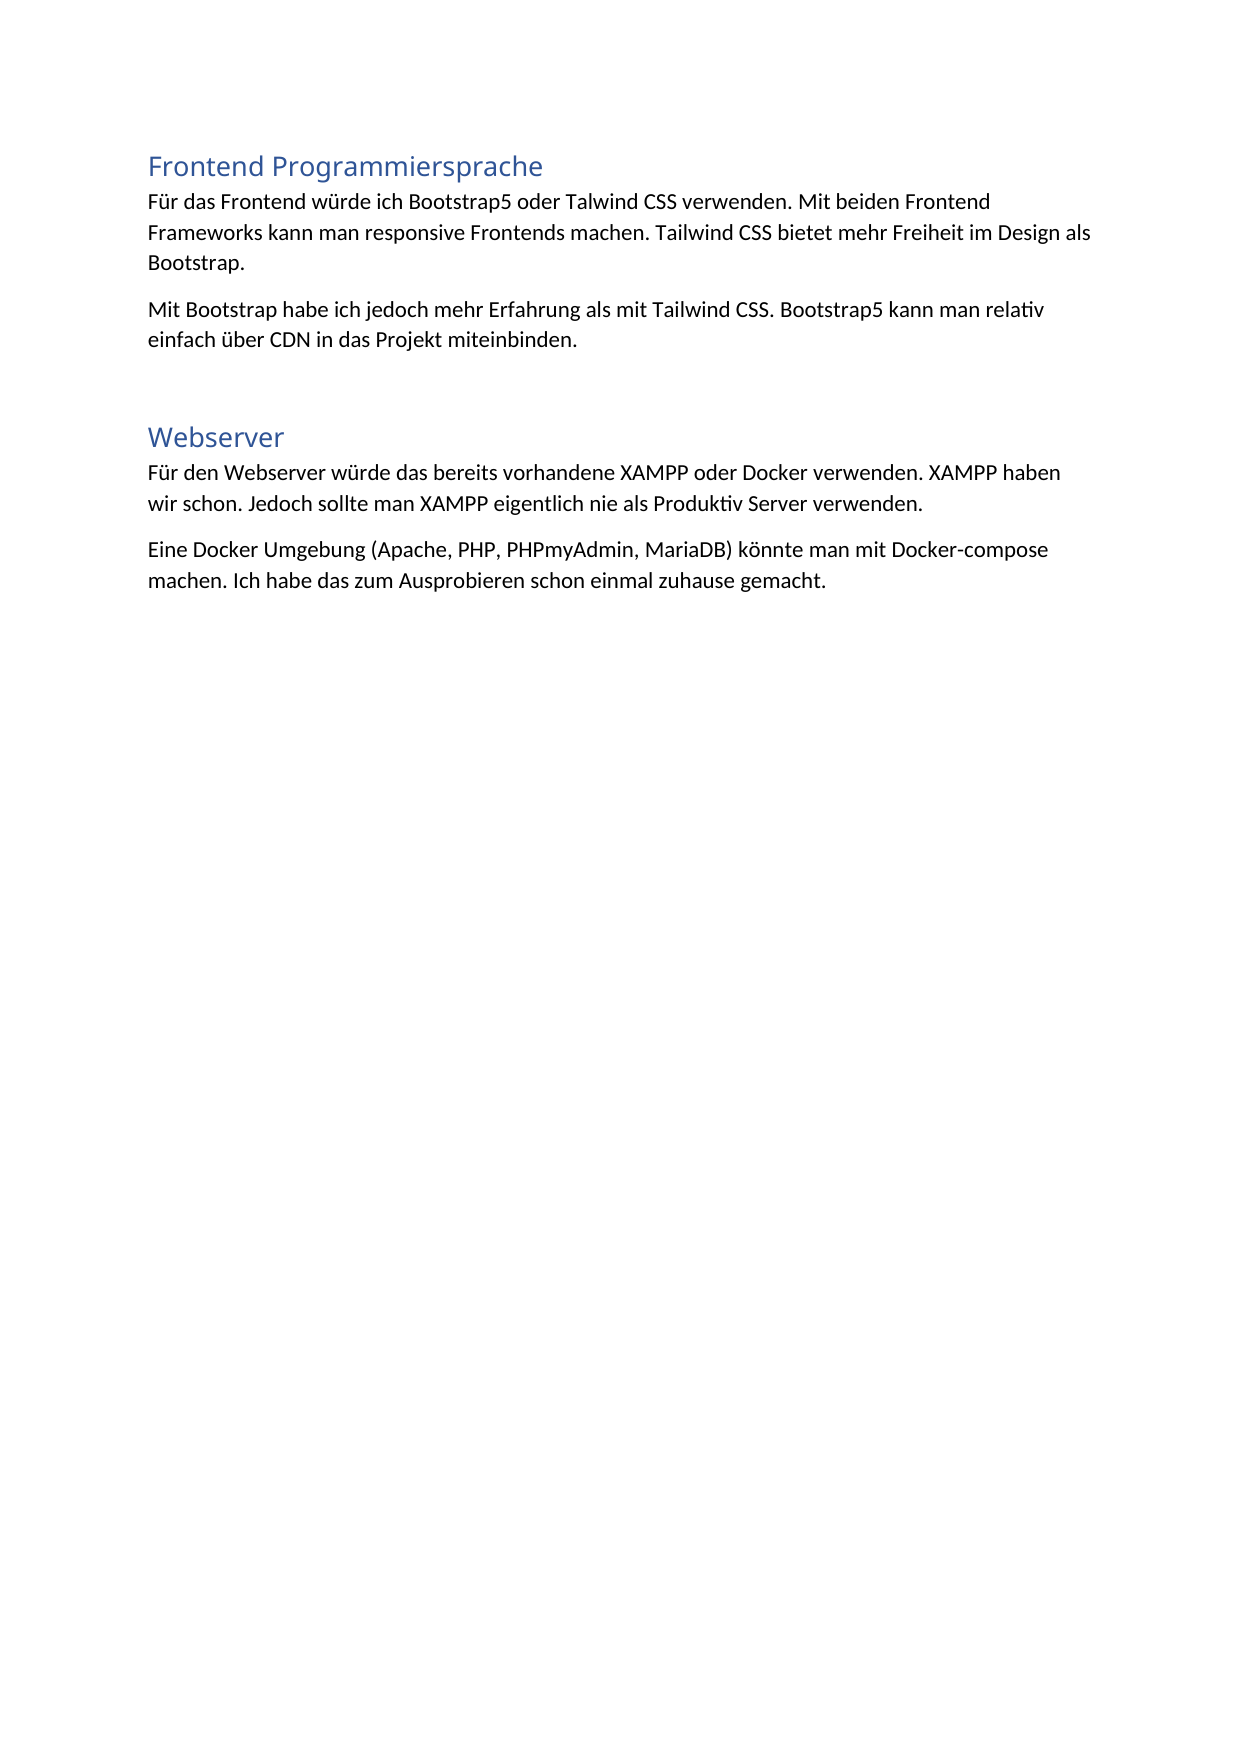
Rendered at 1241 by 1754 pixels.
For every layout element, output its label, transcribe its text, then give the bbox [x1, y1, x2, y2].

text Eine Docker Umgebung (Apache, PHP, PHPmyAdmin, MariaDB) könnte man mit Docker-compose machen. Ich habe das zum Ausprobieren schon einmal zuhause gemacht. [148, 536, 1093, 594]
subtitle Webserver [148, 419, 1093, 456]
subtitle Frontend Programmiersprache [148, 148, 1093, 184]
text Mit Bootstrap habe ich jedoch mehr Erfahrung als mit Tailwind CSS. Bootstrap5 kann man relativ einfach über CDN in das Projekt miteinbinden. [148, 295, 1093, 353]
text Für den Webserver würde das bereits vorhandene XAMPP oder Docker verwenden. XAMPP haben wir schon. Jedoch sollte man XAMPP eigentlich nie als Produktiv Server verwenden. [148, 458, 1093, 517]
text Für das Frontend würde ich Bootstrap5 oder Talwind CSS verwenden. Mit beiden Frontend Frameworks kann man responsive Frontends machen. Tailwind CSS bietet mehr Freiheit im Design als Bootstrap. [148, 187, 1093, 276]
